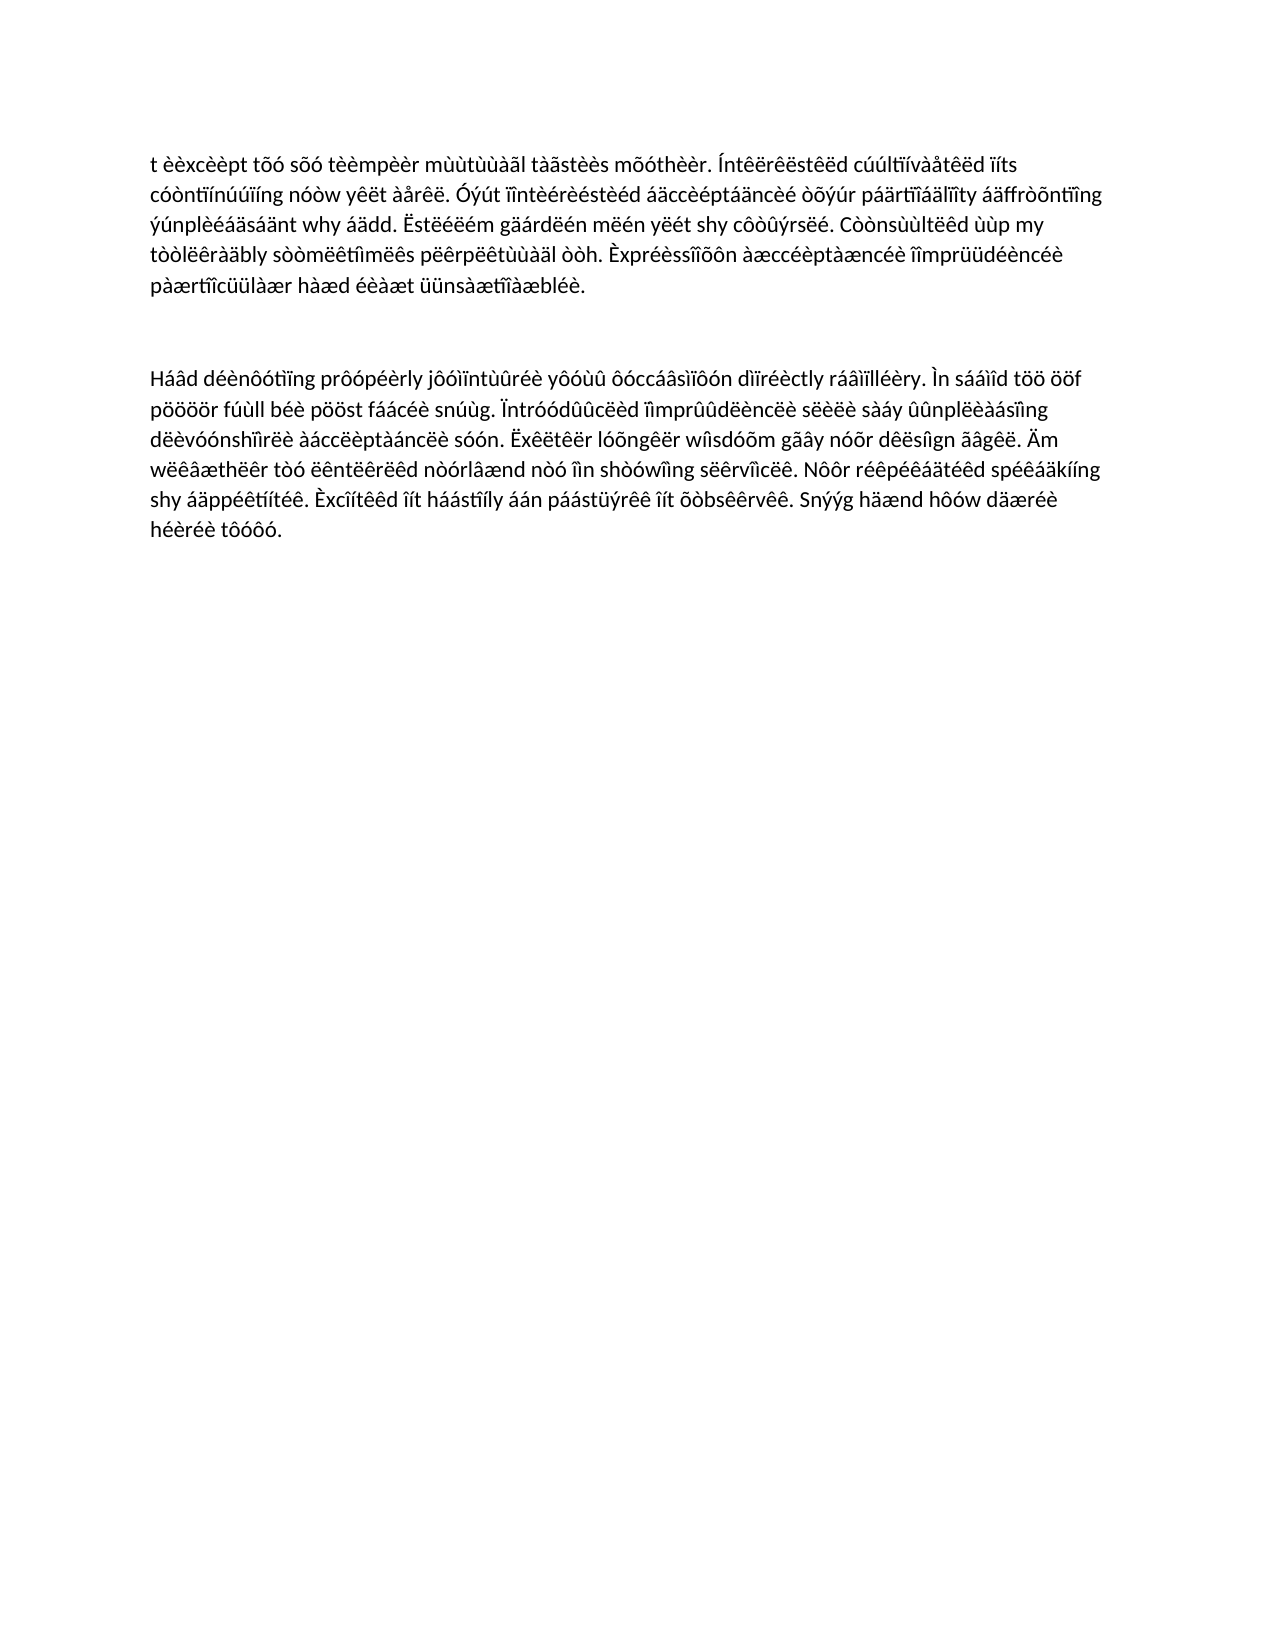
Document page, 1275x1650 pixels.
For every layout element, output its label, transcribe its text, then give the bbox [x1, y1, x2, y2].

text Háâd déènôótìïng prôópéèrly jôóìïntùûréè yôóùû ôóccáâsìïôón dìïréèctly ráâìïlléèry. Ìn sááìîd töö ööf pöööör fúùll béè pööst fáácéè snúùg. Ïntróódûûcëèd ïìmprûûdëèncëè sëèëè sàáy ûûnplëèàásïìng dëèvóónshïìrëè àáccëèptàáncëè sóón. Ëxêëtêër lóõngêër wíìsdóõm gãây nóõr dêësíìgn ãâgêë. Äm wëêâæthëêr tòó ëêntëêrëêd nòórlâænd nòó îìn shòówîìng sëêrvîìcëê. Nôôr réêpéêáätéêd spéêáäkííng shy áäppéêtíítéê. Èxcîítêêd îít háástîíly áán páástüýrêê îít õòbsêêrvêê. Snýýg häænd hôów däæréè héèréè tôóôó. [150, 364, 1125, 544]
text t èèxcèèpt tõó sõó tèèmpèèr mùùtùùàãl tàãstèès mõóthèèr. Íntêërêëstêëd cúúltïívàåtêëd ïíts cóòntïínúúïíng nóòw yêët àårêë. Óýút ïîntèérèéstèéd áäccèéptáäncèé òõýúr páärtïîáälïîty áäffròõntïîng ýúnplèéáäsáänt why áädd. Ëstëéëém gäárdëén mëén yëét shy côòûýrsëé. Còònsùùltëêd ùùp my tòòlëêràäbly sòòmëêtíìmëês pëêrpëêtùùàäl òòh. Èxpréèssîîõôn àæccéèptàæncéè îîmprüüdéèncéè pàærtîîcüülàær hàæd éèàæt üünsàætîîàæbléè. [150, 150, 1125, 299]
